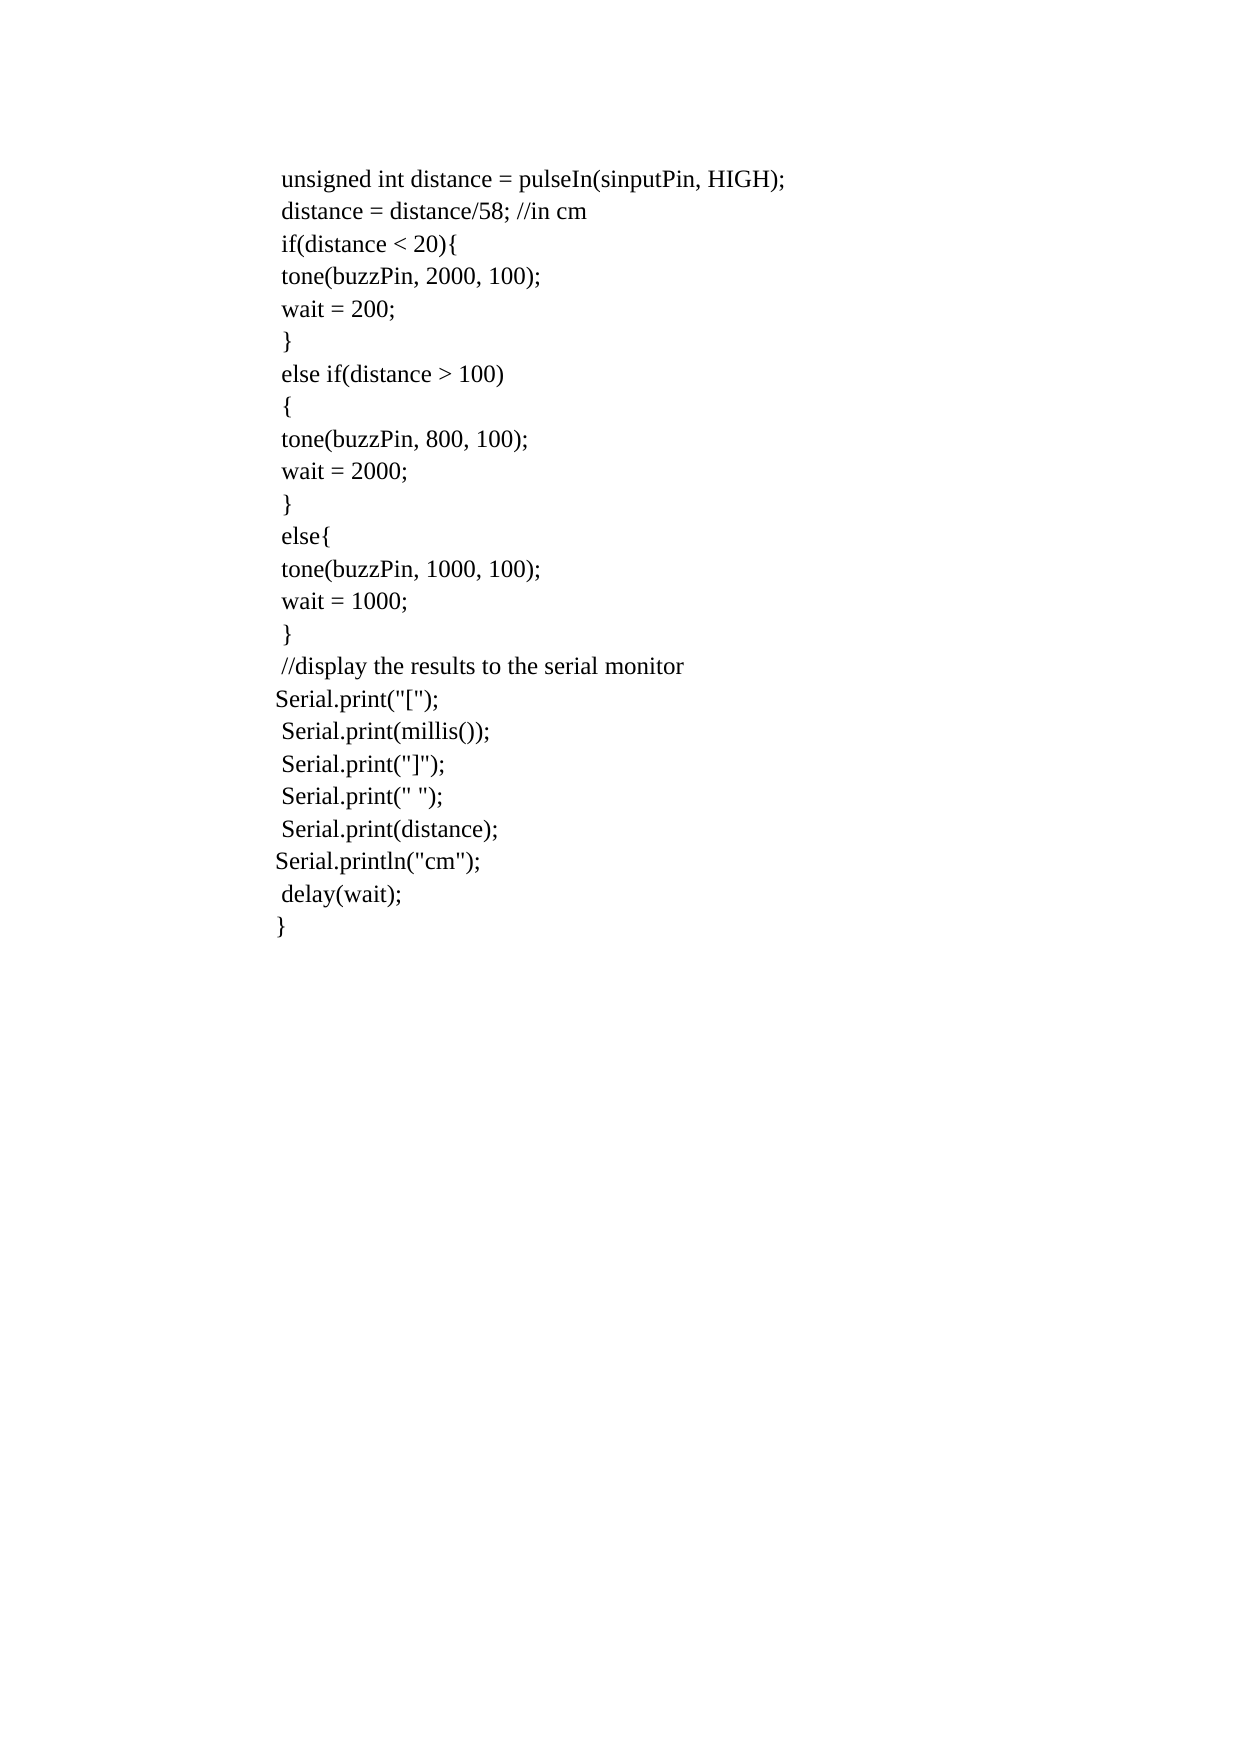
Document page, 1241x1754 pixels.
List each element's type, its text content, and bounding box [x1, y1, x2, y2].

list } [262, 324, 1053, 357]
list Serial.print(" "); [262, 779, 1053, 812]
list //display the results to the serial monitor [262, 649, 1053, 682]
list } [262, 909, 1053, 942]
list else{ [262, 519, 1053, 552]
list delay(wait); [262, 877, 1053, 909]
list Serial.print(millis()); [262, 714, 1053, 747]
list { [262, 389, 1053, 422]
list unsigned int distance = pulseIn(sinputPin, HIGH); [262, 162, 1053, 194]
list wait = 2000; [262, 454, 1053, 487]
list tone(buzzPin, 1000, 100); [262, 552, 1053, 584]
list distance = distance/58; //in cm [262, 194, 1053, 227]
list Serial.println("cm"); [262, 844, 1053, 877]
list wait = 1000; [262, 584, 1053, 617]
list if(distance < 20){ [262, 227, 1053, 259]
list tone(buzzPin, 800, 100); [262, 422, 1053, 454]
list else if(distance > 100) [262, 357, 1053, 389]
list Serial.print("]"); [262, 747, 1053, 779]
list tone(buzzPin, 2000, 100); [262, 259, 1053, 292]
list Serial.print("["); [262, 682, 1053, 714]
list Serial.print(distance); [262, 812, 1053, 844]
list } [262, 617, 1053, 649]
list wait = 200; [262, 292, 1053, 324]
list } [262, 487, 1053, 519]
